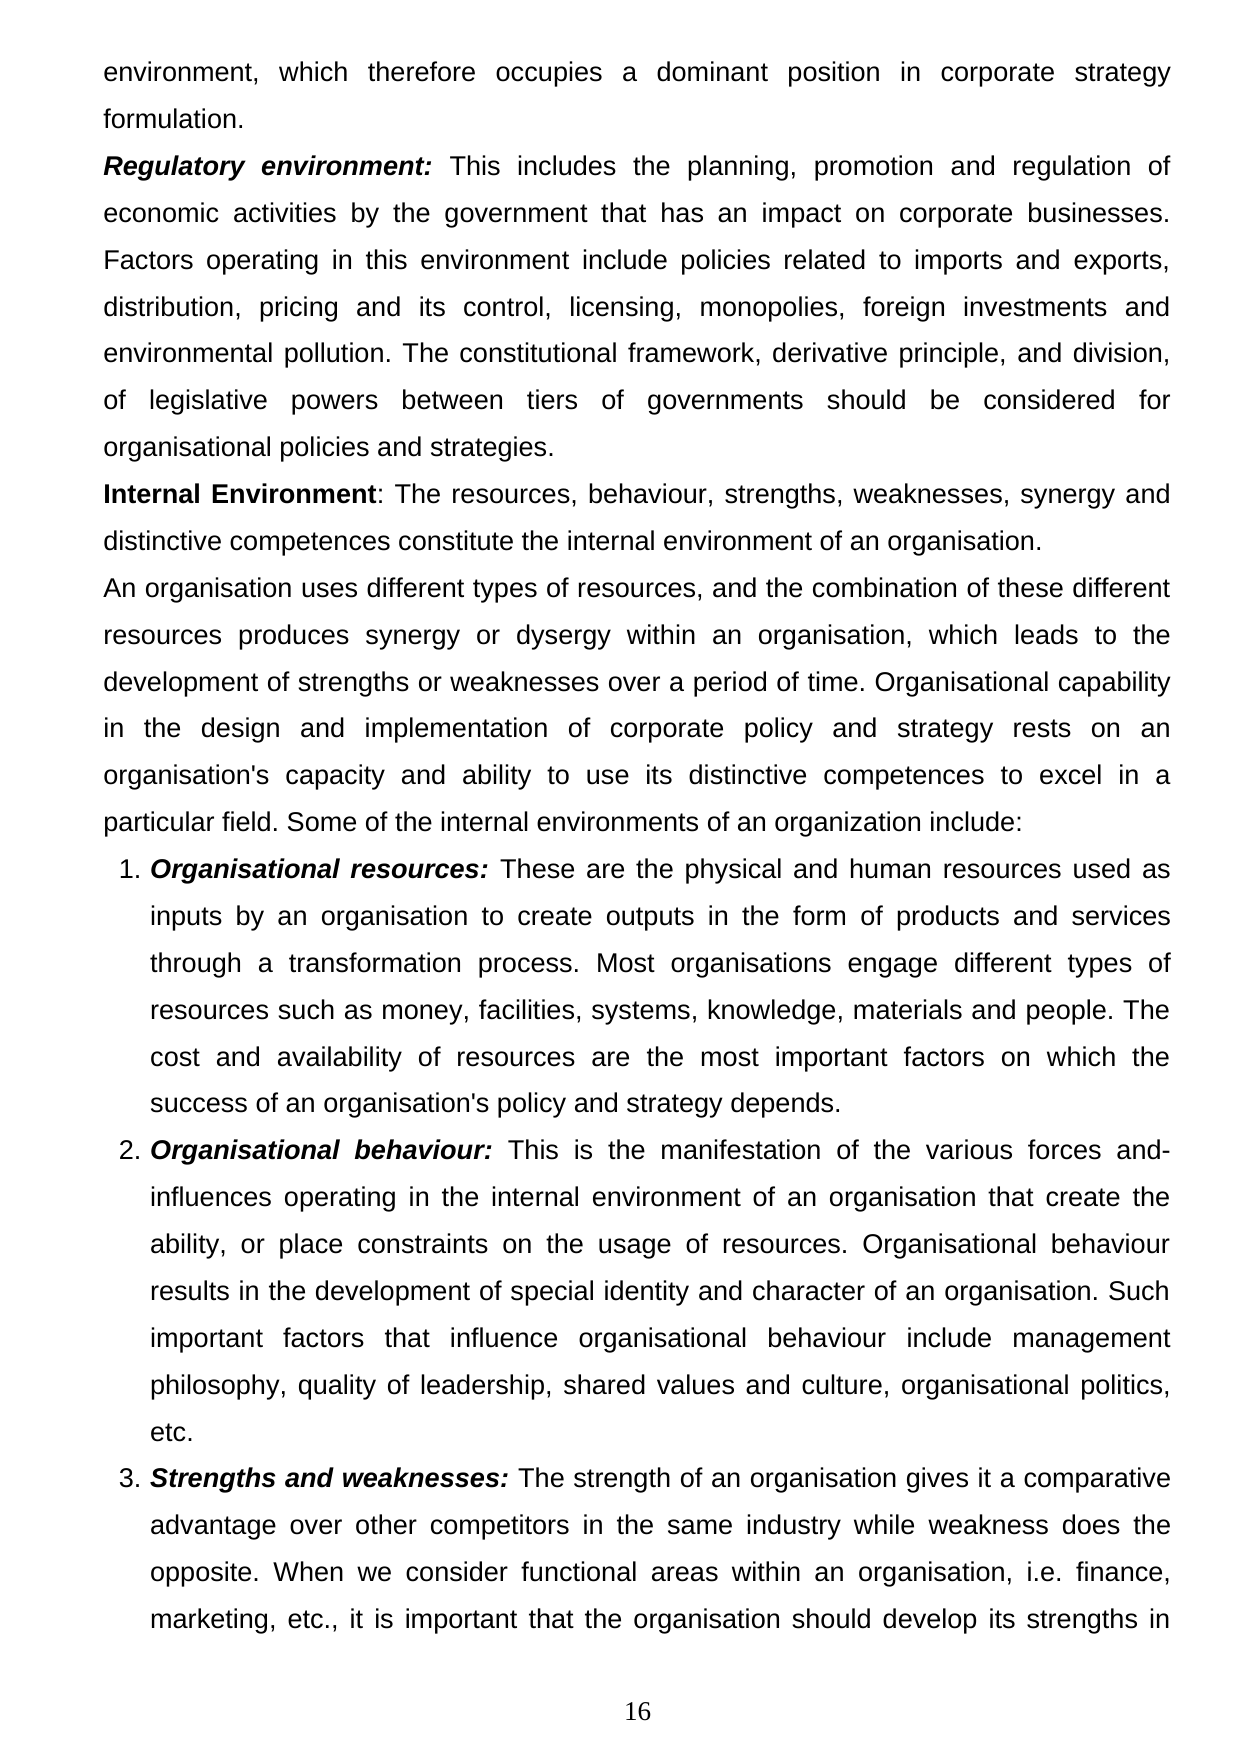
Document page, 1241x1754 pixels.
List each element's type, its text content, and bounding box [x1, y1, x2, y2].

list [119, 1462, 1172, 1634]
text Internal Environment: The resources, behaviour, strengths, weaknesses, synergy and distinctive competences constitute the internal environment of an organisation. [103, 478, 1172, 556]
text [103, 56, 1172, 134]
list Organisational resources: These are the physical and human resources used as inputs by an organisation to create outputs in the form of products and services through a transformation process. Most organisations engage different types of resources such as money, facilities, systems, knowledge, materials and people. The cost and availability of resources are the most important factors on which the success of an organisation's policy and strategy depends. [119, 853, 1172, 1119]
text Regulatory environment: This includes the planning, promotion and regulation of economic activities by the government that has an impact on corporate businesses. Factors operating in this environment include policies related to imports and exports, distribution, pricing and its control, licensing, monopolies, foreign investments and environmental pollution. The constitutional framework, derivative principle, and division, of legislative powers between tiers of governments should be considered for organisational policies and strategies. [103, 150, 1172, 462]
list Organisational behaviour: This is the manifestation of the various forces and-influences operating in the internal environment of an organisation that create the ability, or place constraints on the usage of resources. Organisational behaviour results in the development of special identity and character of an organisation. Such important factors that influence organisational behaviour include management philosophy, quality of leadership, shared values and culture, organisational politics, etc. [119, 1134, 1172, 1447]
text An organisation uses different types of resources, and the combination of these different resources produces synergy or dysergy within an organisation, which leads to the development of strengths or weaknesses over a period of time. Organisational capability in the design and implementation of corporate policy and strategy rests on an organisation's capacity and ability to use its distinctive competences to excel in a particular field. Some of the internal environments of an organization include: [103, 572, 1172, 837]
